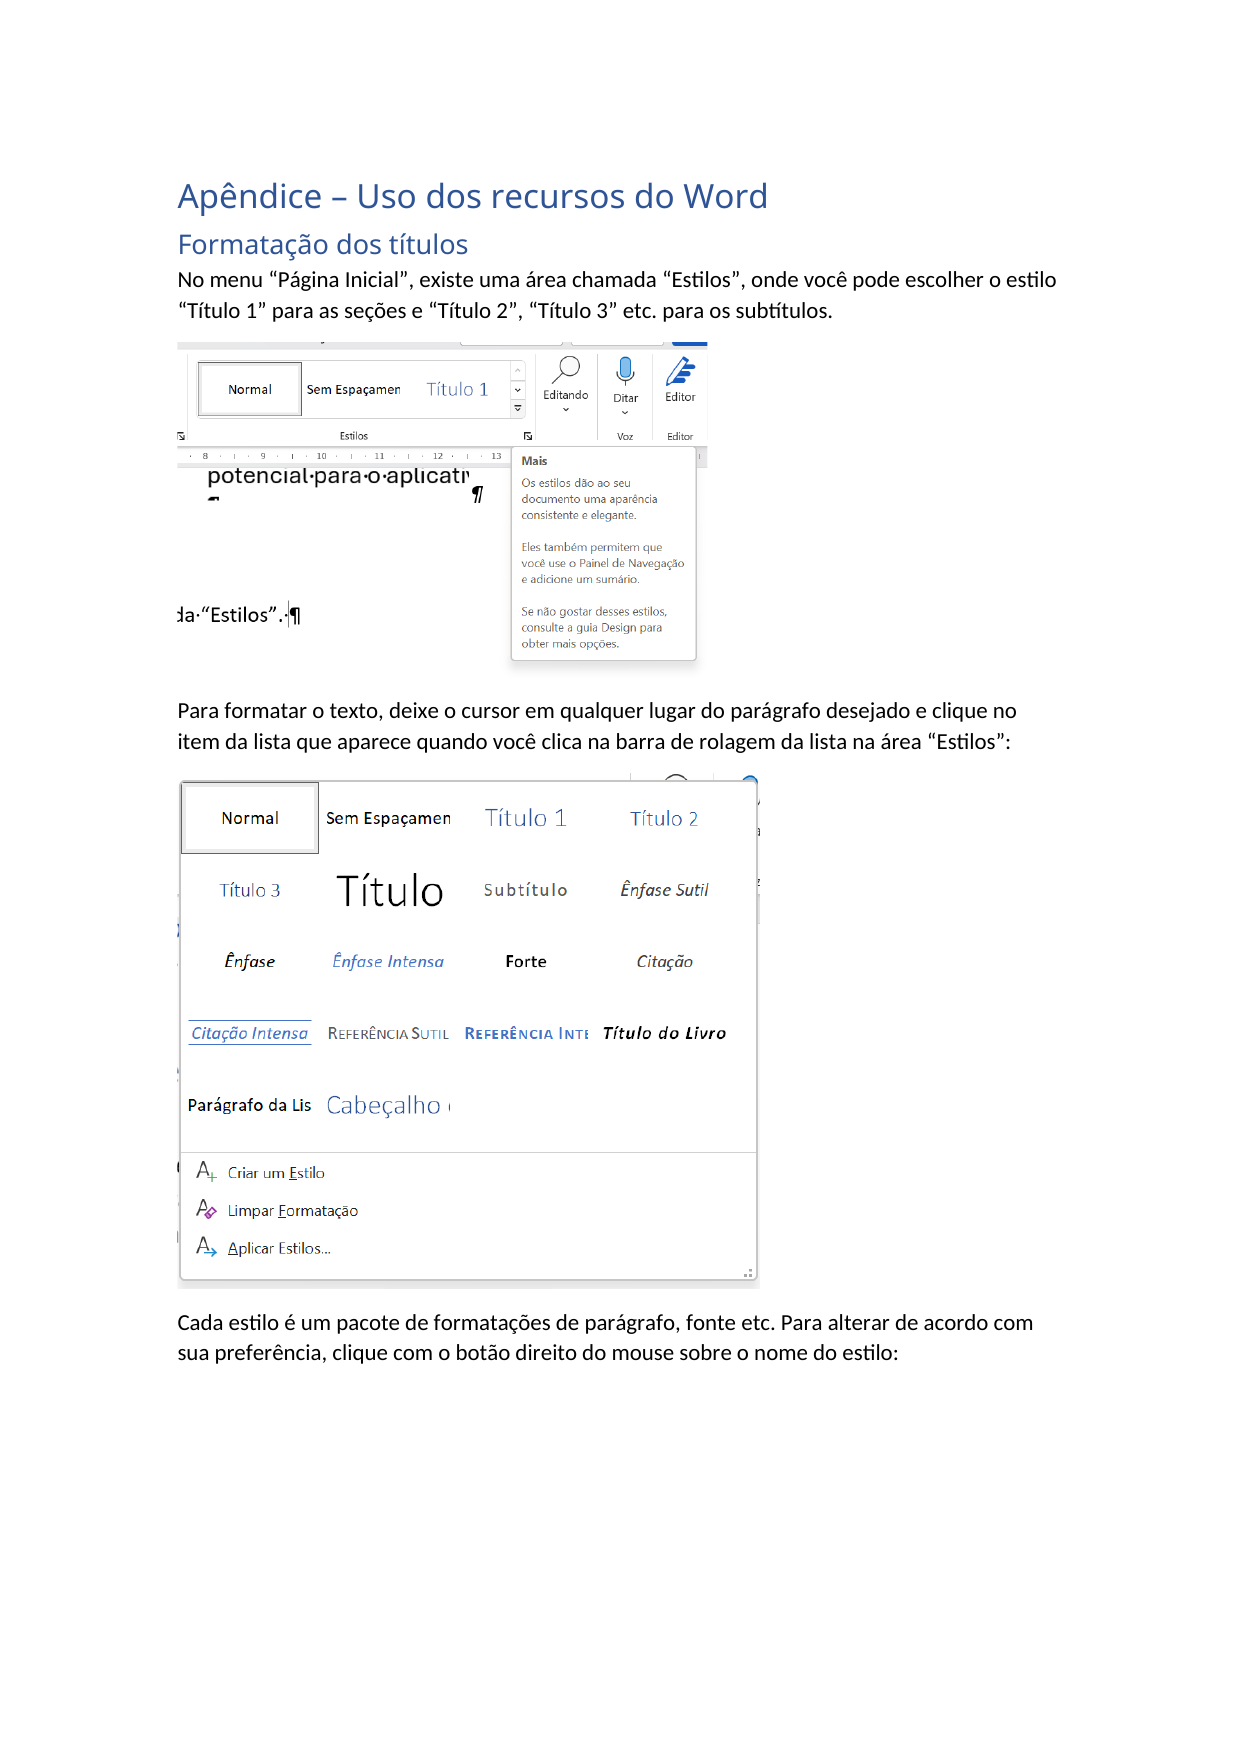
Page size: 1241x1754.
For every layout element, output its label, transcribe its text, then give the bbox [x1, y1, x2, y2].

picture [177, 342, 708, 678]
picture [177, 773, 760, 1289]
text Para formatar o texto, deixe o cursor em qualquer lugar do parágrafo desejado e clique no item da lista que aparece quando você clica na barra de rolagem da lista na área “Estilos”: [177, 697, 1063, 755]
subtitle Formatação dos títulos [177, 226, 1063, 263]
subtitle Apêndice – Uso dos recursos do Word [177, 173, 1063, 218]
text Cada estilo é um pacote de formatações de parágrafo, fonte etc. Para alterar de acordo com sua preferência, clique com o botão direito do mouse sobre o nome do estilo: [177, 1308, 1063, 1366]
text No menu “Página Inicial”, existe uma área chamada “Estilos”, onde você pode escolher o estilo “Título 1” para as seções e “Título 2”, “Título 3” etc. para os subtítulos. [177, 266, 1063, 324]
